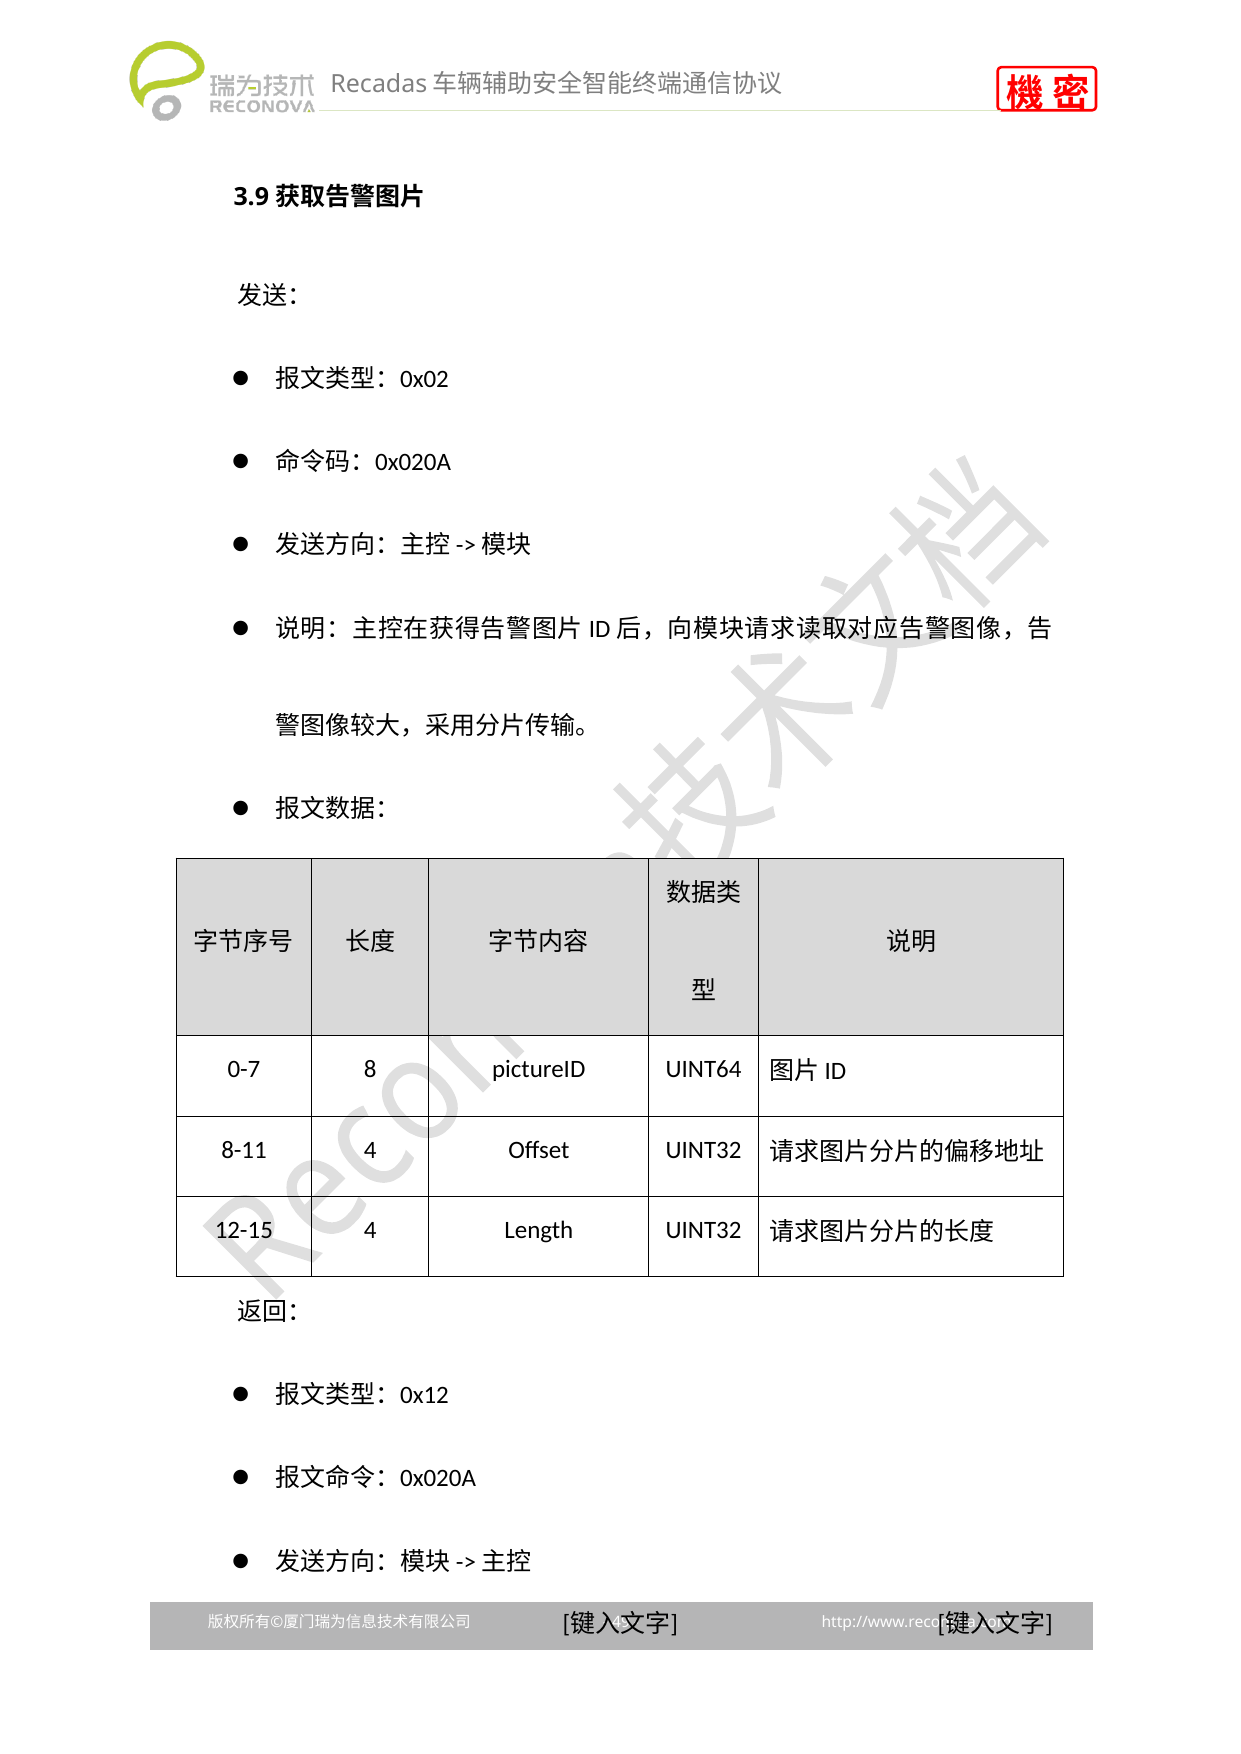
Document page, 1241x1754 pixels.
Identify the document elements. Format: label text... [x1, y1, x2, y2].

list 报文类型：0x12 [231, 1360, 1053, 1425]
list 发送方向：主控 -> 模块 [231, 511, 1053, 576]
list 报文类型：0x02 [231, 344, 1053, 409]
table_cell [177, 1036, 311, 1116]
list 报文命令：0x020A [231, 1443, 1053, 1508]
text 返回： [187, 1277, 1053, 1342]
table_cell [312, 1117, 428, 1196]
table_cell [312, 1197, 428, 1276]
list 发送方向：模块 -> 主控 [231, 1527, 1053, 1592]
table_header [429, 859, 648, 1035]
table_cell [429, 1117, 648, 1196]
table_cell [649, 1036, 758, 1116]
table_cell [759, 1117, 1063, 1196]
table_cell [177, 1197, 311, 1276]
list 报文数据： [231, 774, 1053, 839]
list 说明：主控在获得告警图片ID后，向模块请求读取对应告警图像，告警图像较大，采用分片传输。 [231, 594, 1053, 756]
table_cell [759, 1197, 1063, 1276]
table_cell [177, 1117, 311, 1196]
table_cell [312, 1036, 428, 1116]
list 命令码：0x020A [231, 427, 1053, 492]
text 发送： [187, 261, 1053, 326]
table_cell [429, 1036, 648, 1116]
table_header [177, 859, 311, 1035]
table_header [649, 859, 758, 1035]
picture [114, 34, 330, 127]
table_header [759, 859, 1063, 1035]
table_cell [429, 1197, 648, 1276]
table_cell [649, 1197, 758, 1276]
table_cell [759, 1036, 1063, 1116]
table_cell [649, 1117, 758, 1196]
text 获取告警图片 [212, 162, 1053, 227]
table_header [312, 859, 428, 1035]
